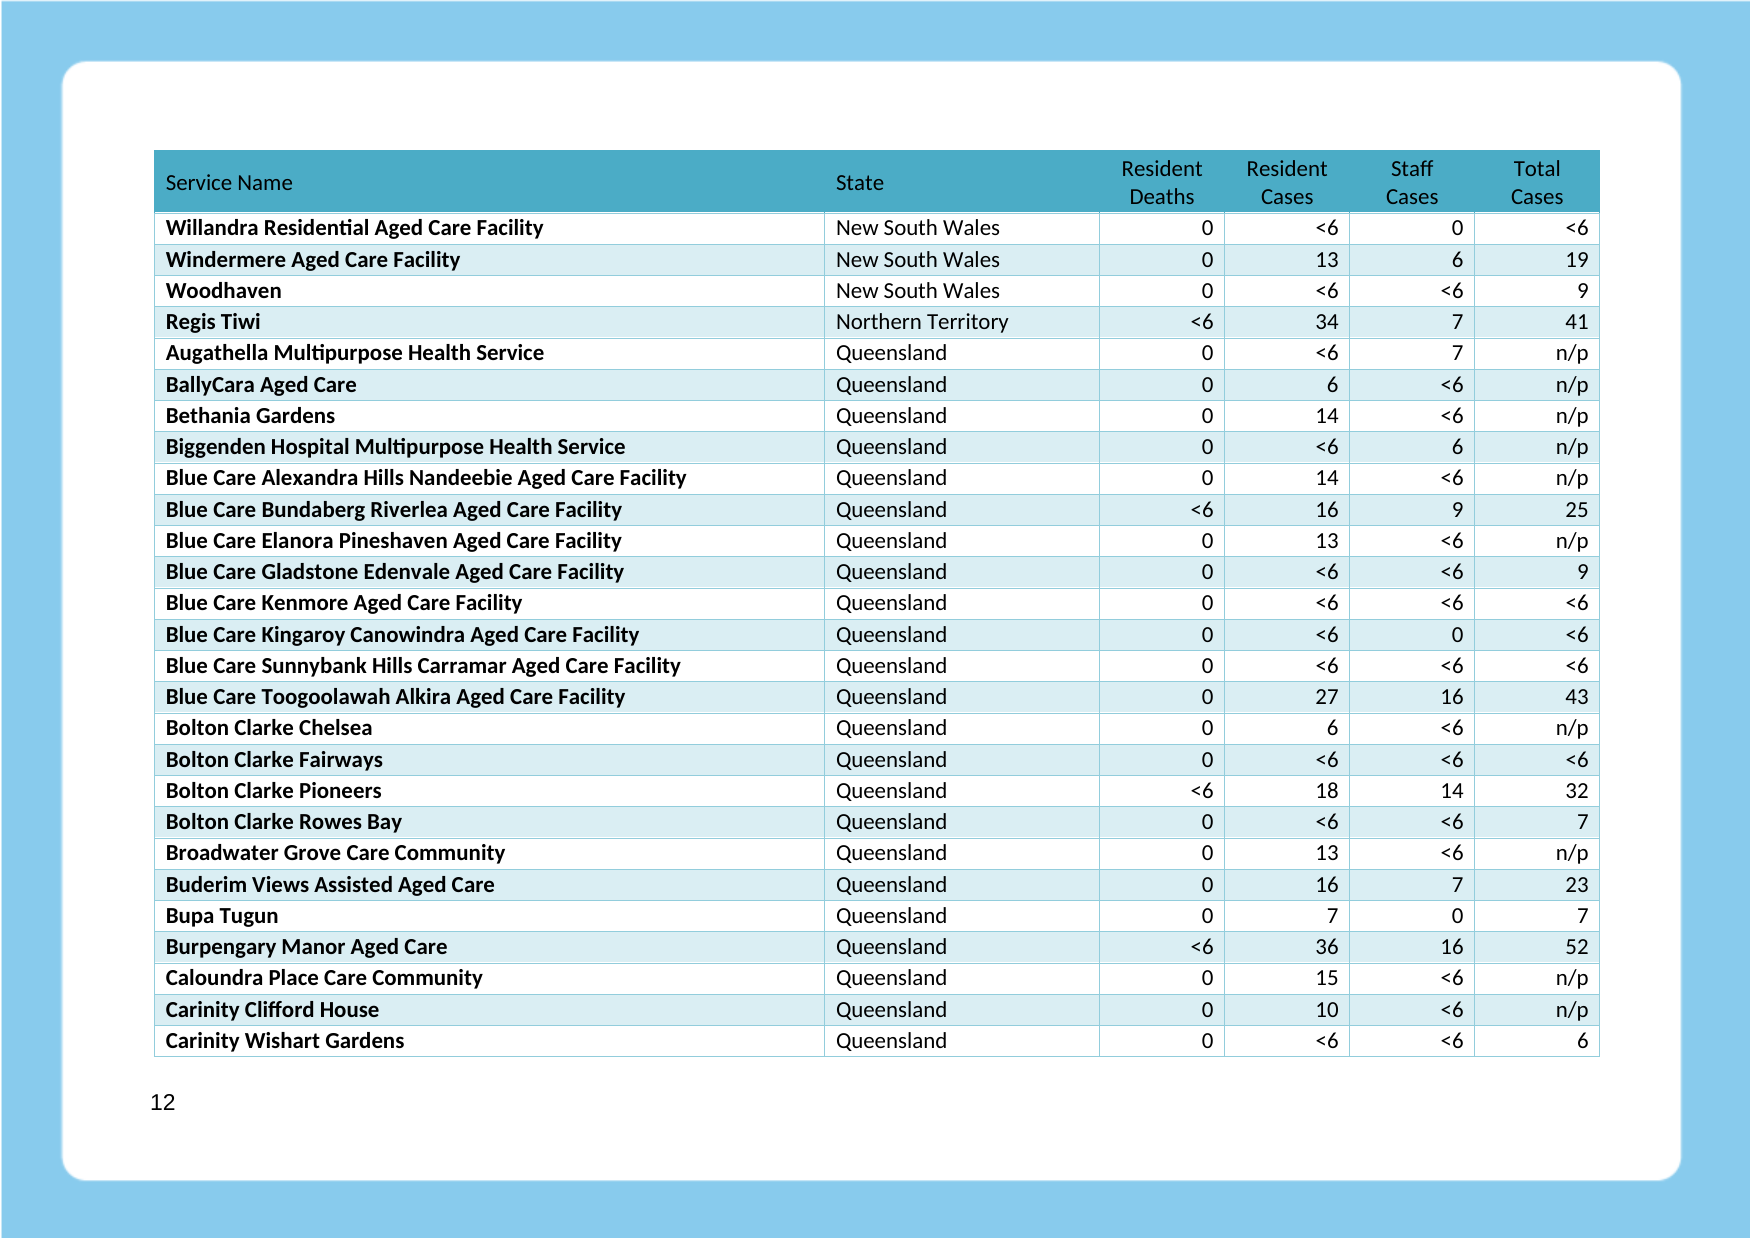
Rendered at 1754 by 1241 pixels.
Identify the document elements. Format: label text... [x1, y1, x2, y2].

table_cell 41 [1475, 307, 1599, 337]
table_cell New South Wales [825, 245, 1099, 275]
table_cell 0 [1100, 339, 1224, 369]
table_cell <6 [1100, 495, 1224, 525]
table_cell Bethania Gardens [155, 401, 824, 431]
table_cell Blue Care Kingaroy Canowindra Aged Care Facility [155, 620, 824, 650]
table_cell 43 [1475, 682, 1599, 712]
table_cell Queensland [825, 620, 1099, 650]
table_cell <6 [1350, 589, 1474, 619]
table_cell n/p [1475, 714, 1599, 744]
table_cell Augathella Multipurpose Health Service [155, 339, 824, 369]
table_cell <6 [1225, 620, 1349, 650]
table_cell n/p [1475, 401, 1599, 431]
table_cell <6 [1225, 651, 1349, 681]
table_cell n/p [1475, 839, 1599, 869]
table_cell <6 [1350, 526, 1474, 556]
table_cell 36 [1225, 932, 1349, 962]
table_cell Queensland [825, 464, 1099, 494]
table_cell 9 [1475, 557, 1599, 587]
table_cell 32 [1475, 776, 1599, 806]
table_cell Queensland [825, 557, 1099, 587]
table_cell 13 [1225, 526, 1349, 556]
table_header Service Name [155, 151, 824, 212]
table_cell 52 [1475, 932, 1599, 962]
table_cell 19 [1475, 245, 1599, 275]
table_cell Queensland [825, 589, 1099, 619]
table_cell <6 [1350, 964, 1474, 994]
table_cell 16 [1225, 870, 1349, 900]
table_cell 13 [1225, 245, 1349, 275]
table_cell <6 [1475, 214, 1599, 244]
table_cell 6 [1225, 370, 1349, 400]
table_cell Bupa Tugun [155, 901, 824, 931]
table_cell 27 [1225, 682, 1349, 712]
table_cell <6 [1350, 995, 1474, 1025]
table_cell Queensland [825, 401, 1099, 431]
table_cell <6 [1475, 745, 1599, 775]
table_cell Biggenden Hospital Multipurpose Health Service [155, 432, 824, 462]
table_cell 0 [1100, 589, 1224, 619]
table_cell 6 [1350, 245, 1474, 275]
table_cell Blue Care Toogoolawah Alkira Aged Care Facility [155, 682, 824, 712]
table_cell <6 [1225, 1026, 1349, 1056]
picture [3, 2, 1750, 1238]
table_header Staff Cases [1350, 151, 1474, 212]
table_cell 7 [1475, 807, 1599, 837]
table_cell Queensland [825, 682, 1099, 712]
table_cell <6 [1350, 745, 1474, 775]
table_cell 0 [1350, 901, 1474, 931]
table_cell 14 [1225, 401, 1349, 431]
table_cell 14 [1225, 464, 1349, 494]
table_cell n/p [1475, 464, 1599, 494]
table_cell Buderim Views Assisted Aged Care [155, 870, 824, 900]
table_cell Carinity Wishart Gardens [155, 1026, 824, 1056]
table_cell 13 [1225, 839, 1349, 869]
table_cell Queensland [825, 807, 1099, 837]
table_cell 0 [1100, 464, 1224, 494]
table_cell 0 [1100, 745, 1224, 775]
table_cell n/p [1475, 339, 1599, 369]
table_cell 23 [1475, 870, 1599, 900]
table_cell 0 [1100, 1026, 1224, 1056]
table_cell 18 [1225, 776, 1349, 806]
table_cell Queensland [825, 839, 1099, 869]
table_cell 6 [1475, 1026, 1599, 1056]
table_cell New South Wales [825, 214, 1099, 244]
table_cell n/p [1475, 370, 1599, 400]
table_cell 0 [1100, 995, 1224, 1025]
table_cell 0 [1100, 245, 1224, 275]
table_cell Blue Care Sunnybank Hills Carramar Aged Care Facility [155, 651, 824, 681]
table_cell 7 [1475, 901, 1599, 931]
table_cell 16 [1350, 682, 1474, 712]
table_cell <6 [1350, 464, 1474, 494]
table_cell Queensland [825, 870, 1099, 900]
table_cell Bolton Clarke Fairways [155, 745, 824, 775]
table_cell <6 [1225, 432, 1349, 462]
table_cell 0 [1100, 964, 1224, 994]
table_cell <6 [1225, 276, 1349, 306]
table_cell Queensland [825, 776, 1099, 806]
table_cell 34 [1225, 307, 1349, 337]
table_cell Queensland [825, 745, 1099, 775]
table_cell 6 [1350, 432, 1474, 462]
table_cell Bolton Clarke Rowes Bay [155, 807, 824, 837]
table_cell 0 [1100, 214, 1224, 244]
table_cell Regis Tiwi [155, 307, 824, 337]
table_cell 7 [1350, 870, 1474, 900]
table_cell 16 [1350, 932, 1474, 962]
table_cell Willandra Residential Aged Care Facility [155, 214, 824, 244]
table_header State [825, 151, 1099, 212]
table_cell <6 [1225, 557, 1349, 587]
table_cell 0 [1100, 401, 1224, 431]
table_cell Bolton Clarke Pioneers [155, 776, 824, 806]
table_cell Queensland [825, 651, 1099, 681]
table_cell Blue Care Gladstone Edenvale Aged Care Facility [155, 557, 824, 587]
table_cell 0 [1350, 214, 1474, 244]
table_cell Caloundra Place Care Community [155, 964, 824, 994]
table_cell Queensland [825, 432, 1099, 462]
table_cell <6 [1100, 776, 1224, 806]
table_cell <6 [1475, 651, 1599, 681]
table_cell Queensland [825, 964, 1099, 994]
table_cell Queensland [825, 370, 1099, 400]
table_cell 0 [1100, 651, 1224, 681]
table_cell <6 [1225, 807, 1349, 837]
table_cell 0 [1100, 839, 1224, 869]
table_cell 0 [1100, 807, 1224, 837]
table_cell <6 [1350, 276, 1474, 306]
table_cell <6 [1100, 932, 1224, 962]
table_cell <6 [1350, 807, 1474, 837]
table_cell 16 [1225, 495, 1349, 525]
table_cell New South Wales [825, 276, 1099, 306]
table_cell <6 [1350, 370, 1474, 400]
table_cell <6 [1225, 214, 1349, 244]
table_cell 7 [1225, 901, 1349, 931]
table_cell 25 [1475, 495, 1599, 525]
table_cell 0 [1100, 870, 1224, 900]
table_cell <6 [1475, 620, 1599, 650]
table_cell BallyCara Aged Care [155, 370, 824, 400]
table_cell 14 [1350, 776, 1474, 806]
table_cell 0 [1100, 714, 1224, 744]
table_cell 0 [1100, 557, 1224, 587]
table_cell 0 [1100, 370, 1224, 400]
table_cell Windermere Aged Care Facility [155, 245, 824, 275]
table_header Resident Deaths [1100, 151, 1224, 212]
table_cell 10 [1225, 995, 1349, 1025]
table_cell <6 [1350, 714, 1474, 744]
table_cell n/p [1475, 964, 1599, 994]
table_cell Blue Care Elanora Pineshaven Aged Care Facility [155, 526, 824, 556]
table_cell n/p [1475, 995, 1599, 1025]
table_cell 9 [1350, 495, 1474, 525]
table_cell Queensland [825, 714, 1099, 744]
table_cell <6 [1350, 401, 1474, 431]
table_cell Queensland [825, 932, 1099, 962]
table_header Resident Cases [1225, 151, 1349, 212]
table_cell Queensland [825, 1026, 1099, 1056]
table_cell Burpengary Manor Aged Care [155, 932, 824, 962]
table_cell <6 [1350, 839, 1474, 869]
table_cell n/p [1475, 526, 1599, 556]
table_cell <6 [1100, 307, 1224, 337]
table_cell 9 [1475, 276, 1599, 306]
table_cell n/p [1475, 432, 1599, 462]
table_cell <6 [1350, 1026, 1474, 1056]
table_cell 0 [1100, 276, 1224, 306]
table_cell <6 [1225, 745, 1349, 775]
table_cell Broadwater Grove Care Community [155, 839, 824, 869]
table_cell 0 [1100, 432, 1224, 462]
table_cell Northern Territory [825, 307, 1099, 337]
table_cell Blue Care Alexandra Hills Nandeebie Aged Care Facility [155, 464, 824, 494]
table_cell 6 [1225, 714, 1349, 744]
table_cell Queensland [825, 339, 1099, 369]
table_cell 7 [1350, 307, 1474, 337]
table_cell <6 [1350, 557, 1474, 587]
table_cell Woodhaven [155, 276, 824, 306]
table_cell Bolton Clarke Chelsea [155, 714, 824, 744]
table_cell Queensland [825, 995, 1099, 1025]
table_cell 7 [1350, 339, 1474, 369]
table_cell Queensland [825, 495, 1099, 525]
table_cell <6 [1225, 589, 1349, 619]
table_cell 15 [1225, 964, 1349, 994]
table_cell Queensland [825, 526, 1099, 556]
table_cell 0 [1100, 682, 1224, 712]
table_cell 0 [1350, 620, 1474, 650]
table_cell Carinity Clifford House [155, 995, 824, 1025]
table_cell Queensland [825, 901, 1099, 931]
table_header Total Cases [1475, 151, 1599, 212]
table_cell 0 [1100, 620, 1224, 650]
table_cell Blue Care Kenmore Aged Care Facility [155, 589, 824, 619]
table_cell <6 [1225, 339, 1349, 369]
table_cell Blue Care Bundaberg Riverlea Aged Care Facility [155, 495, 824, 525]
table_cell 0 [1100, 526, 1224, 556]
table_cell 0 [1100, 901, 1224, 931]
table_cell <6 [1350, 651, 1474, 681]
table_cell <6 [1475, 589, 1599, 619]
